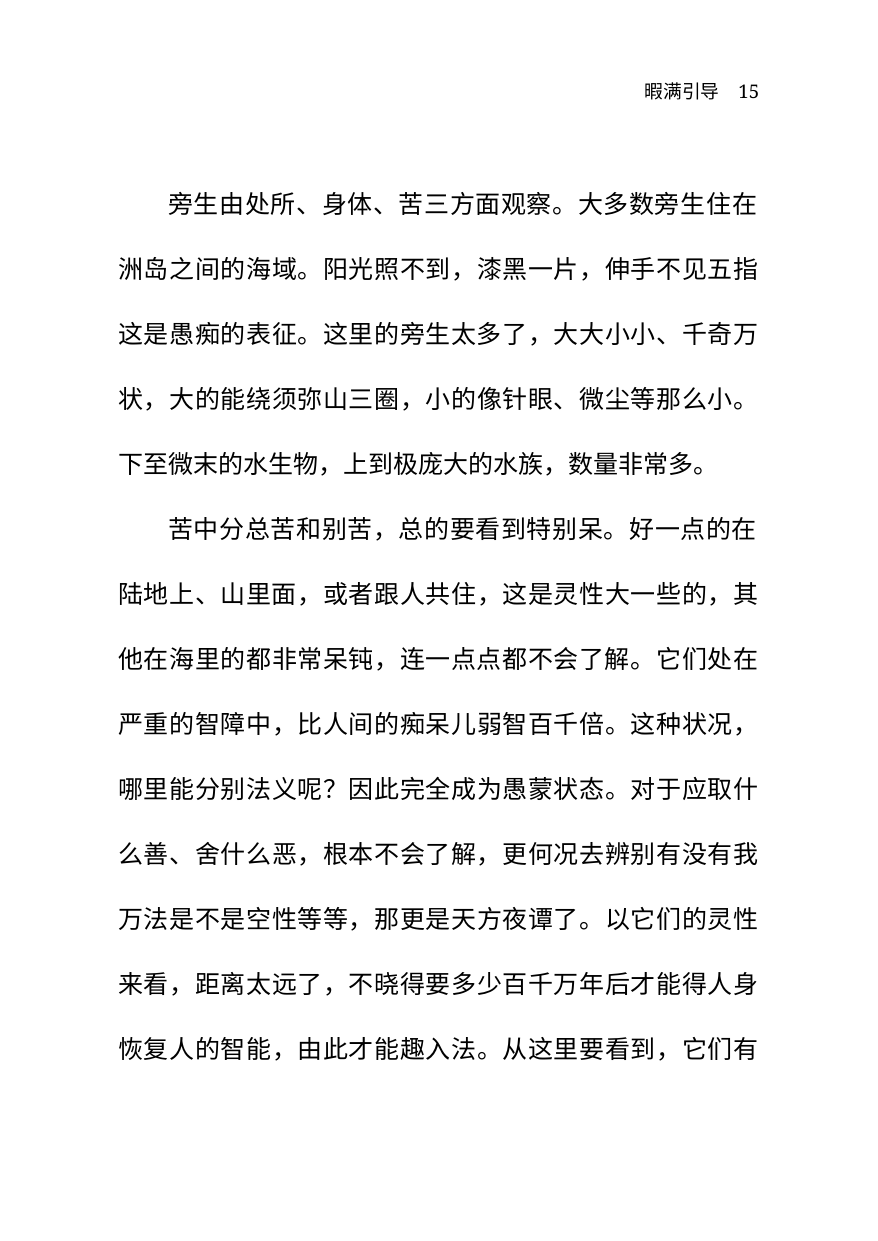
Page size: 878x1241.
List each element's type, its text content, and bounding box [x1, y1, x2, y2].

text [118, 496, 759, 1081]
text 旁生由处所、身体、苦三方面观察。大多数旁生住在洲岛之间的海域。阳光照不到，漆黑一片，伸手不见五指，这是愚痴的表征。这里的旁生太多了，大大小小、千奇万状，大的能绕须弥山三圈，小的像针眼、微尘等那么小。下至微末的水生物，上到极庞大的水族，数量非常多。 [118, 171, 759, 496]
